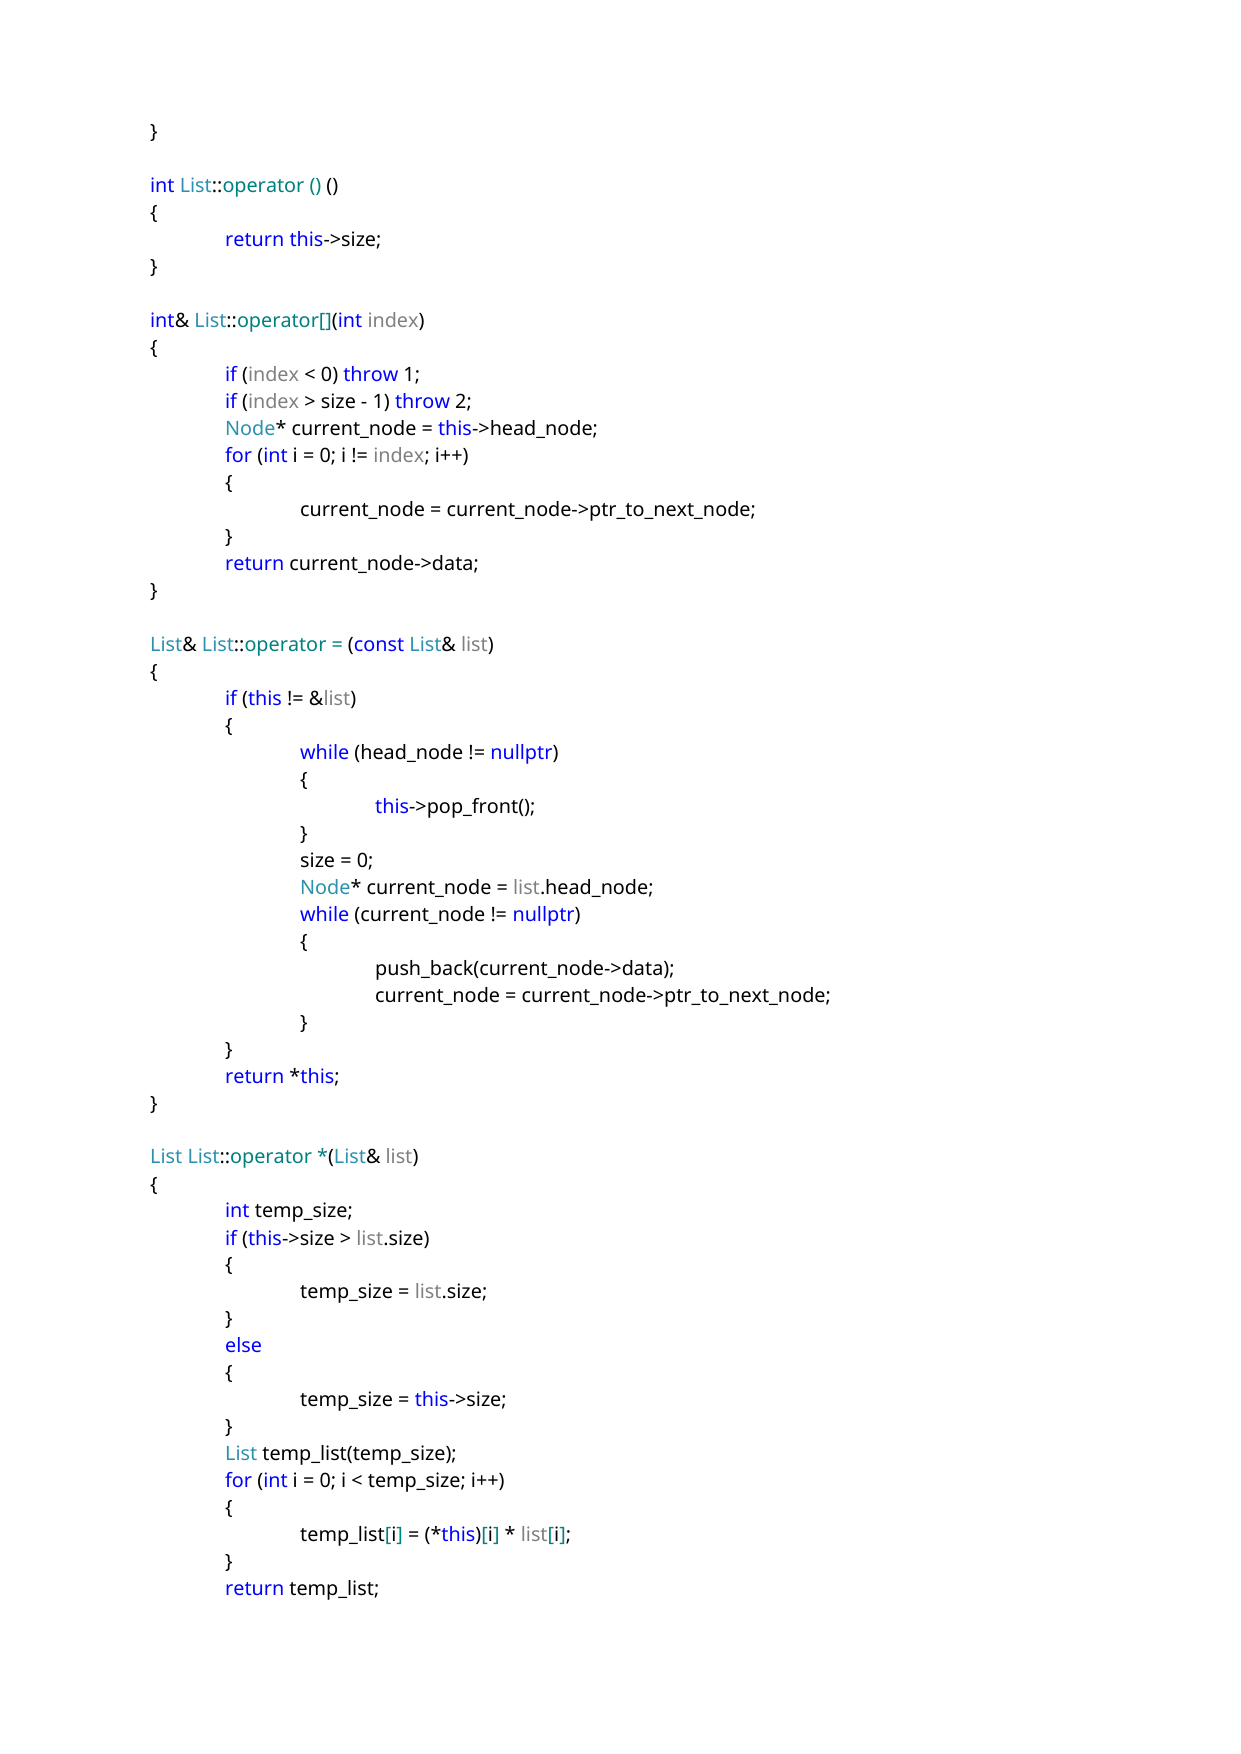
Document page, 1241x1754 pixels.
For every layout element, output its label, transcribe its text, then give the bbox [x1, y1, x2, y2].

text push_back(current_node->data); [150, 954, 1090, 981]
text } [150, 522, 1090, 549]
text if (index > size - 1) throw 2; [150, 387, 1090, 414]
text { [150, 1493, 1090, 1521]
text { [150, 927, 1090, 954]
text return this->size; [150, 226, 1090, 252]
text int List::operator () () [150, 172, 1090, 198]
text if (this != &list) [150, 684, 1090, 711]
text current_node = current_node->ptr_to_next_node; [150, 495, 1090, 522]
text } [150, 1089, 1090, 1116]
text Node* current_node = list.head_node; [150, 873, 1090, 900]
text } [150, 1547, 1090, 1574]
text { [150, 198, 1090, 226]
text { [150, 1251, 1090, 1278]
text this->pop_front(); [150, 792, 1090, 819]
text } [150, 819, 1090, 846]
text for (int i = 0; i != index; i++) [150, 441, 1090, 468]
text } [150, 1413, 1090, 1439]
text List temp_list(temp_size); [150, 1439, 1090, 1467]
text while (current_node != nullptr) [150, 900, 1090, 927]
text temp_size = list.size; [150, 1278, 1090, 1305]
text } [150, 1305, 1090, 1332]
text size = 0; [150, 846, 1090, 873]
text { [150, 657, 1090, 684]
text temp_list[i] = (*this)[i] * list[i]; [150, 1521, 1090, 1547]
text } [150, 1035, 1090, 1062]
text List& List::operator = (const List& list) [150, 630, 1090, 657]
text { [150, 1170, 1090, 1197]
text if (this->size > list.size) [150, 1224, 1090, 1251]
text return *this; [150, 1062, 1090, 1089]
text return current_node->data; [150, 549, 1090, 576]
text for (int i = 0; i < temp_size; i++) [150, 1467, 1090, 1493]
text int& List::operator[](int index) [150, 306, 1090, 333]
text List List::operator *(List& list) [150, 1143, 1090, 1170]
text } [150, 252, 1090, 279]
text current_node = current_node->ptr_to_next_node; [150, 981, 1090, 1008]
text { [150, 468, 1090, 495]
text { [150, 711, 1090, 738]
text return temp_list; [150, 1574, 1090, 1601]
text if (index < 0) throw 1; [150, 360, 1090, 387]
text { [150, 1359, 1090, 1386]
text else [150, 1332, 1090, 1359]
text } [150, 1008, 1090, 1035]
text Node* current_node = this->head_node; [150, 414, 1090, 441]
text temp_size = this->size; [150, 1386, 1090, 1413]
text } [150, 118, 1090, 144]
text while (head_node != nullptr) [150, 738, 1090, 765]
text { [150, 333, 1090, 360]
text int temp_size; [150, 1197, 1090, 1224]
text } [150, 576, 1090, 603]
text { [150, 765, 1090, 792]
